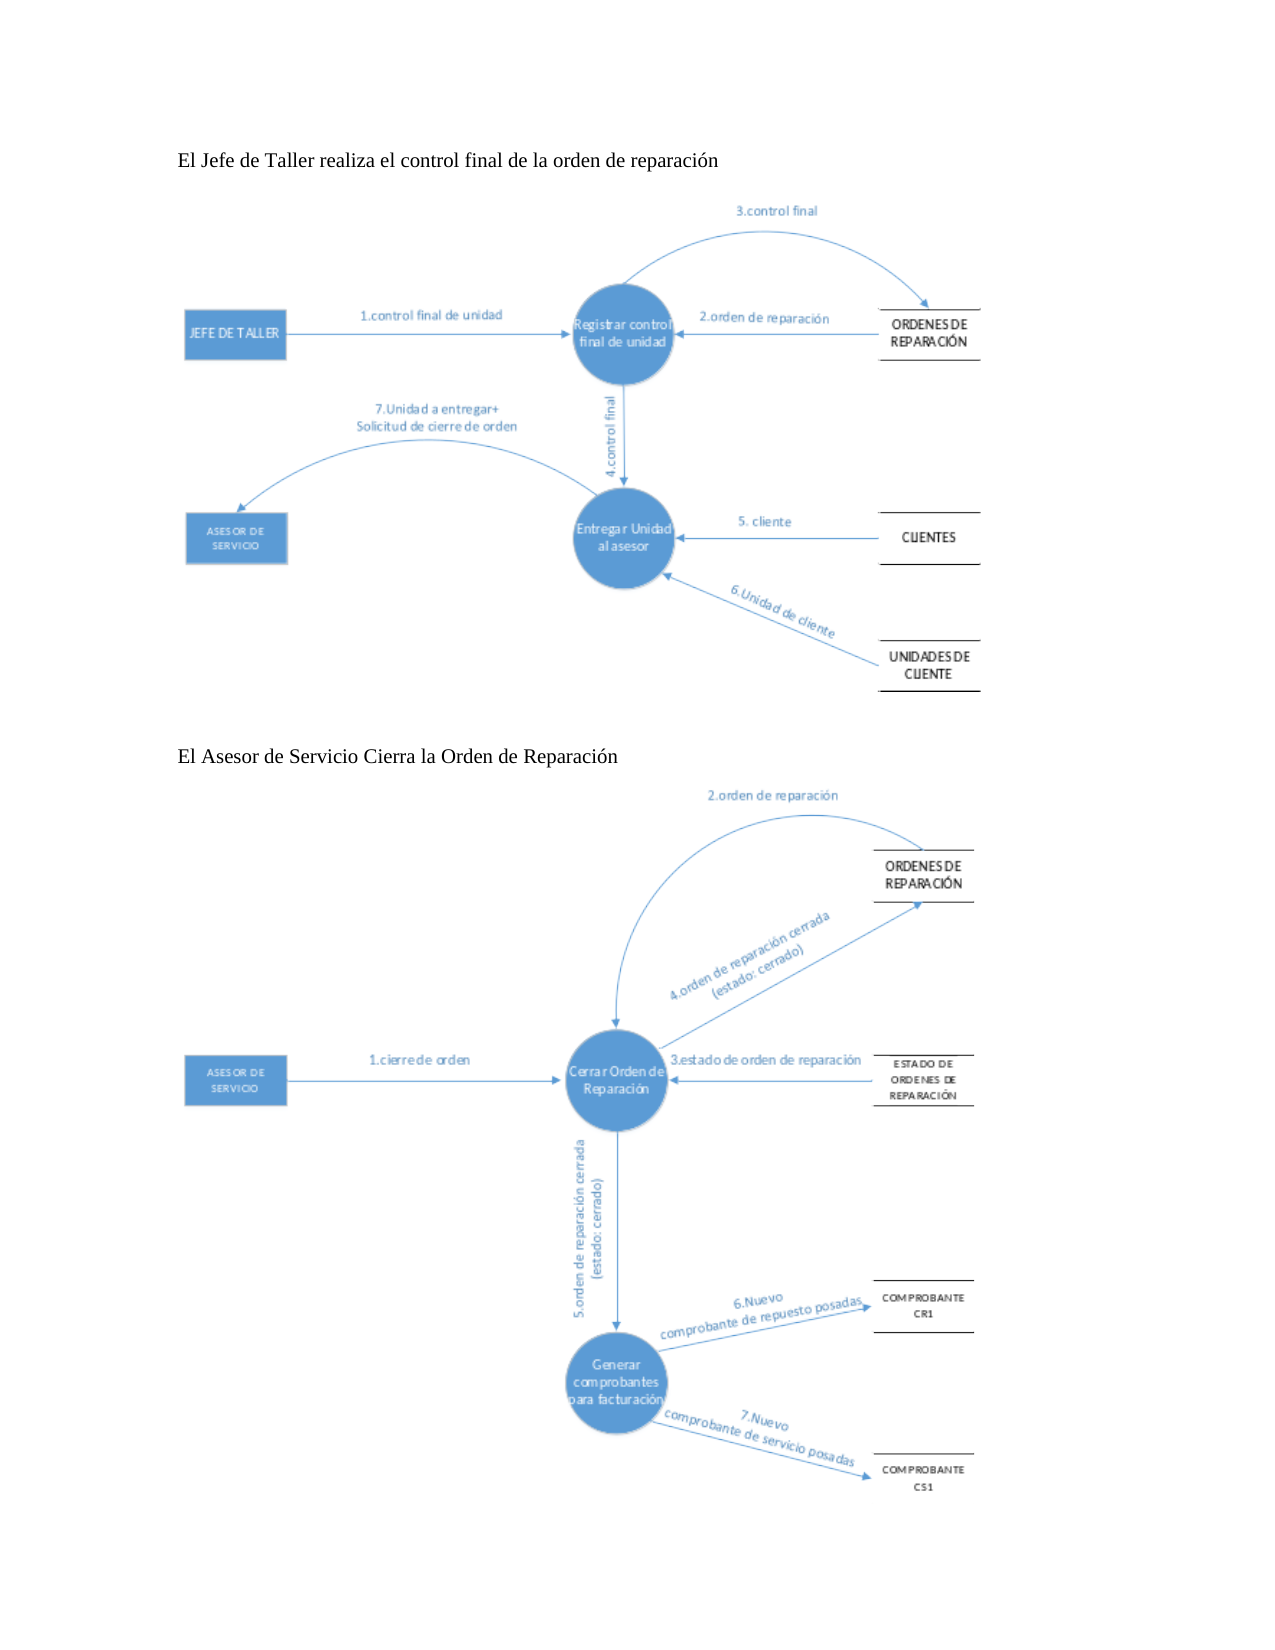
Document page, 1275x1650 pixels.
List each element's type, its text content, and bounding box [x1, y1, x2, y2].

text El Asesor de Servicio Cierra la Orden de Reparación [177, 744, 1098, 768]
text El Jefe de Taller realiza el control final de la orden de reparación [177, 148, 1098, 172]
